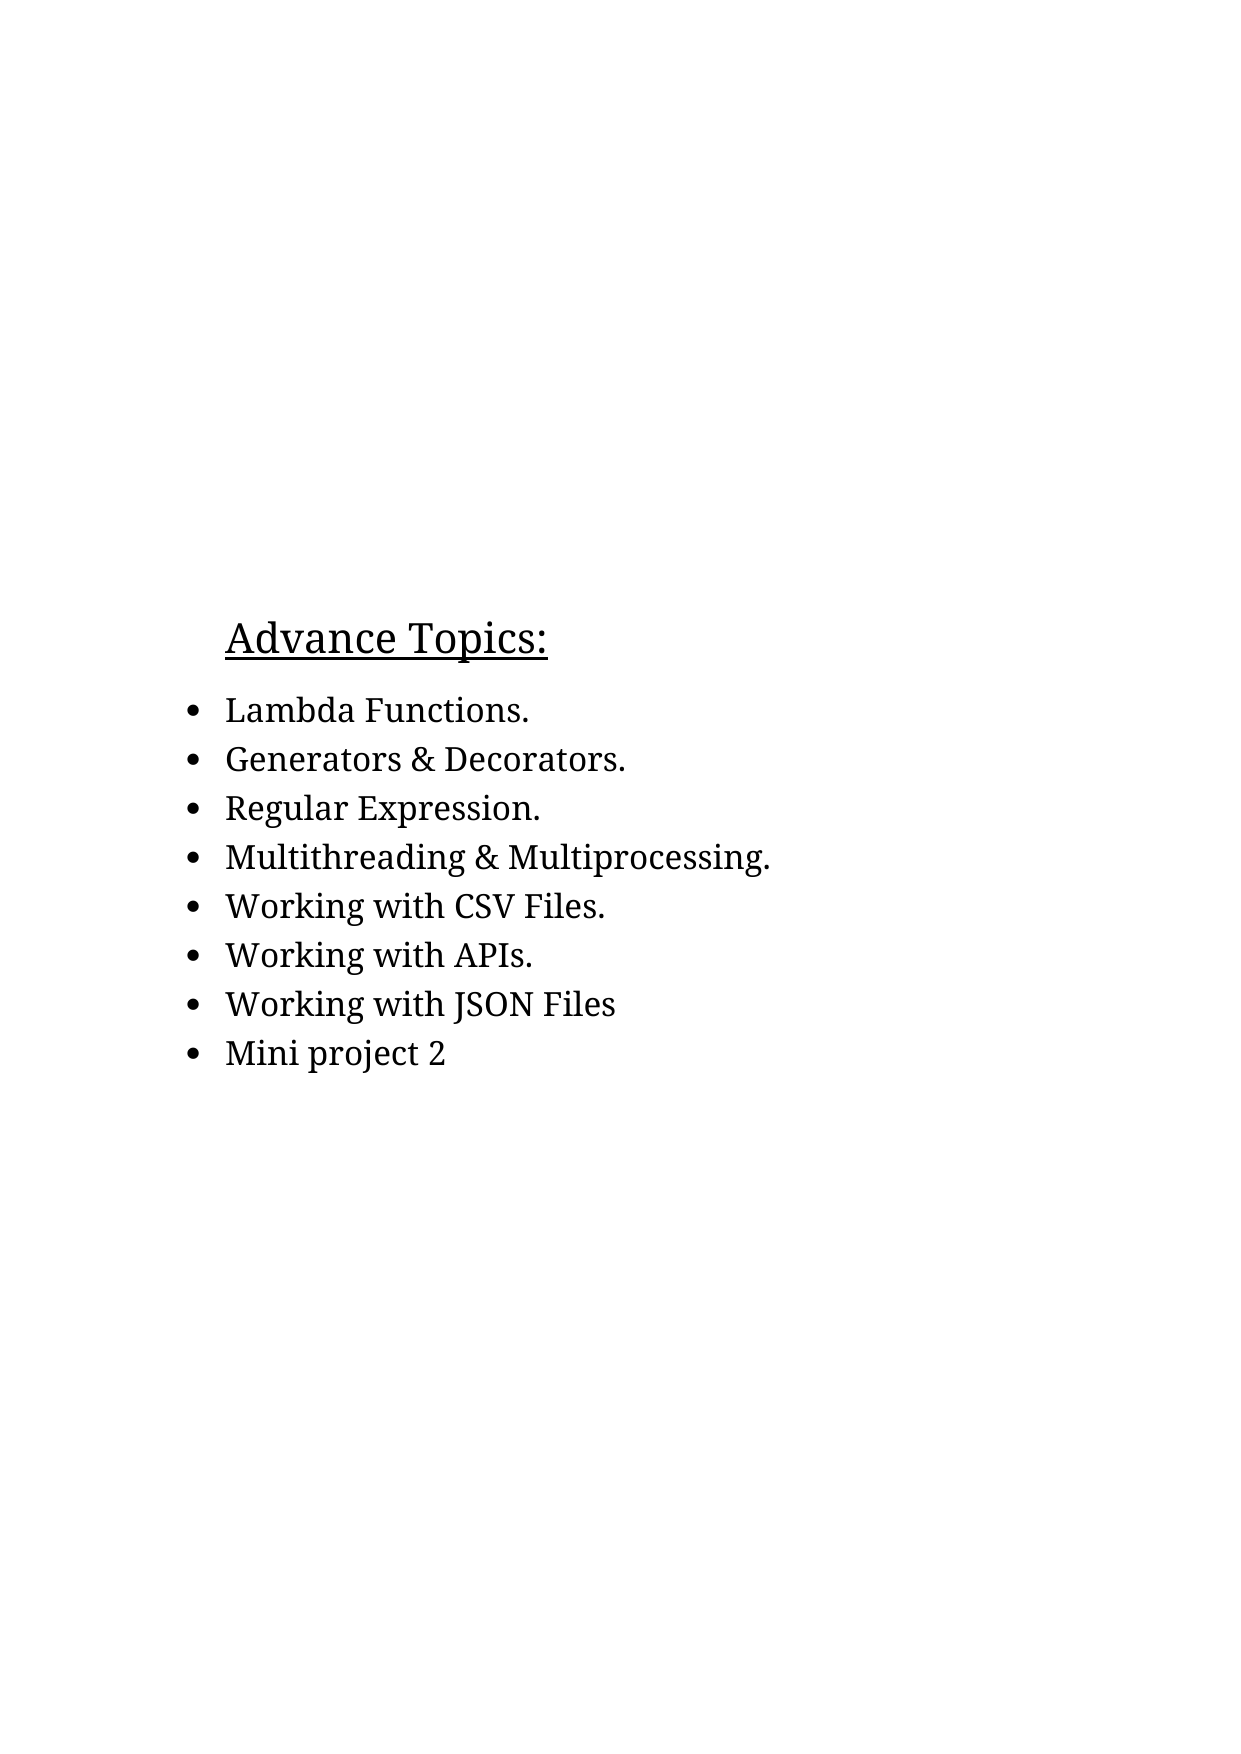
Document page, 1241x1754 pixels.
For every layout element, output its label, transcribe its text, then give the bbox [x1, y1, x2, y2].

list Mini project 2 [187, 1030, 1090, 1075]
list Working with APIs. [187, 932, 1090, 977]
list Working with CSV Files. [187, 883, 1090, 928]
text Advance Topics: [150, 609, 1090, 666]
list Multithreading & Multiprocessing. [187, 834, 1090, 879]
list Lambda Functions. [187, 687, 1090, 733]
list Regular Expression. [187, 785, 1090, 831]
list Generators & Decorators. [187, 736, 1090, 782]
list Working with JSON Files [187, 981, 1090, 1026]
